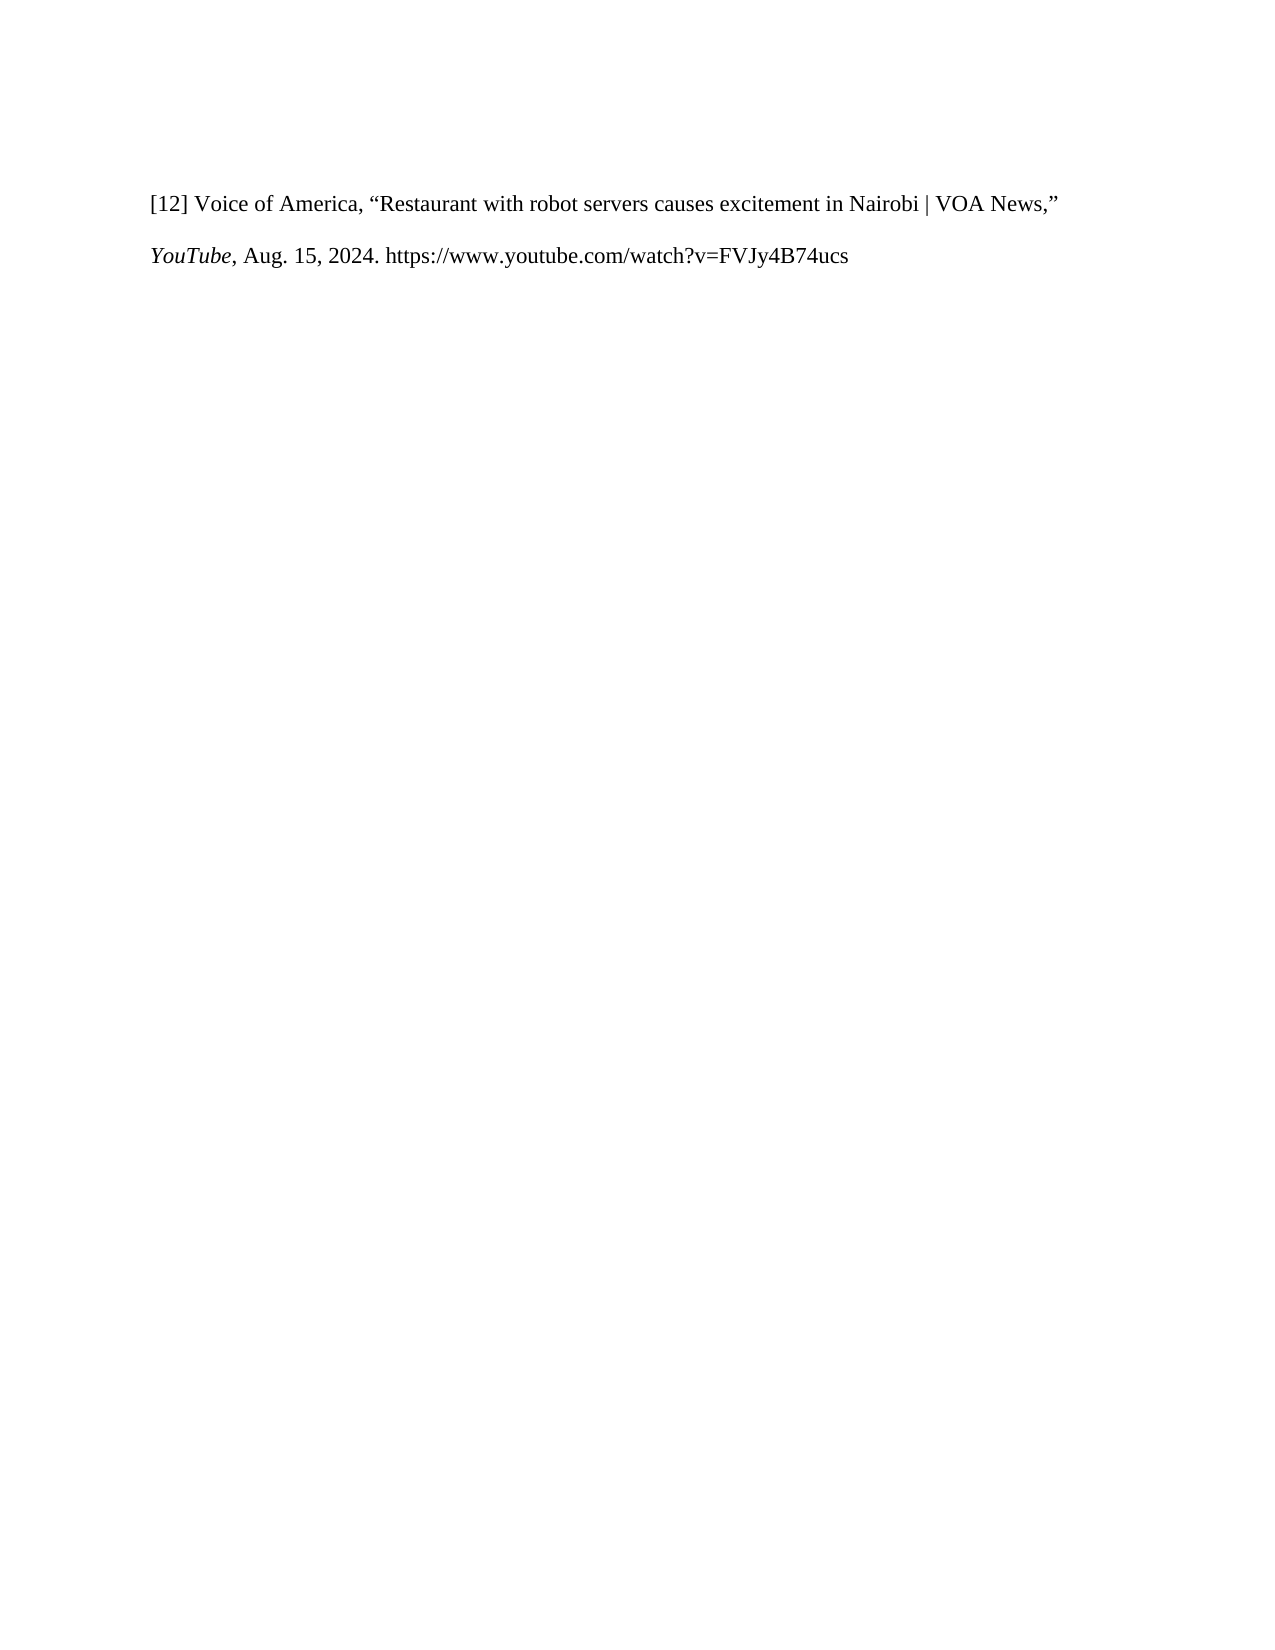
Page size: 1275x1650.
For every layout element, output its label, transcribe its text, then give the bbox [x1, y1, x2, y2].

text [12] Voice of America, “Restaurant with robot servers causes excitement in Nairobi | VOA News,” YouTube, Aug. 15, 2024. https://www.youtube.com/watch?v=FVJy4B74ucs [150, 190, 1125, 269]
